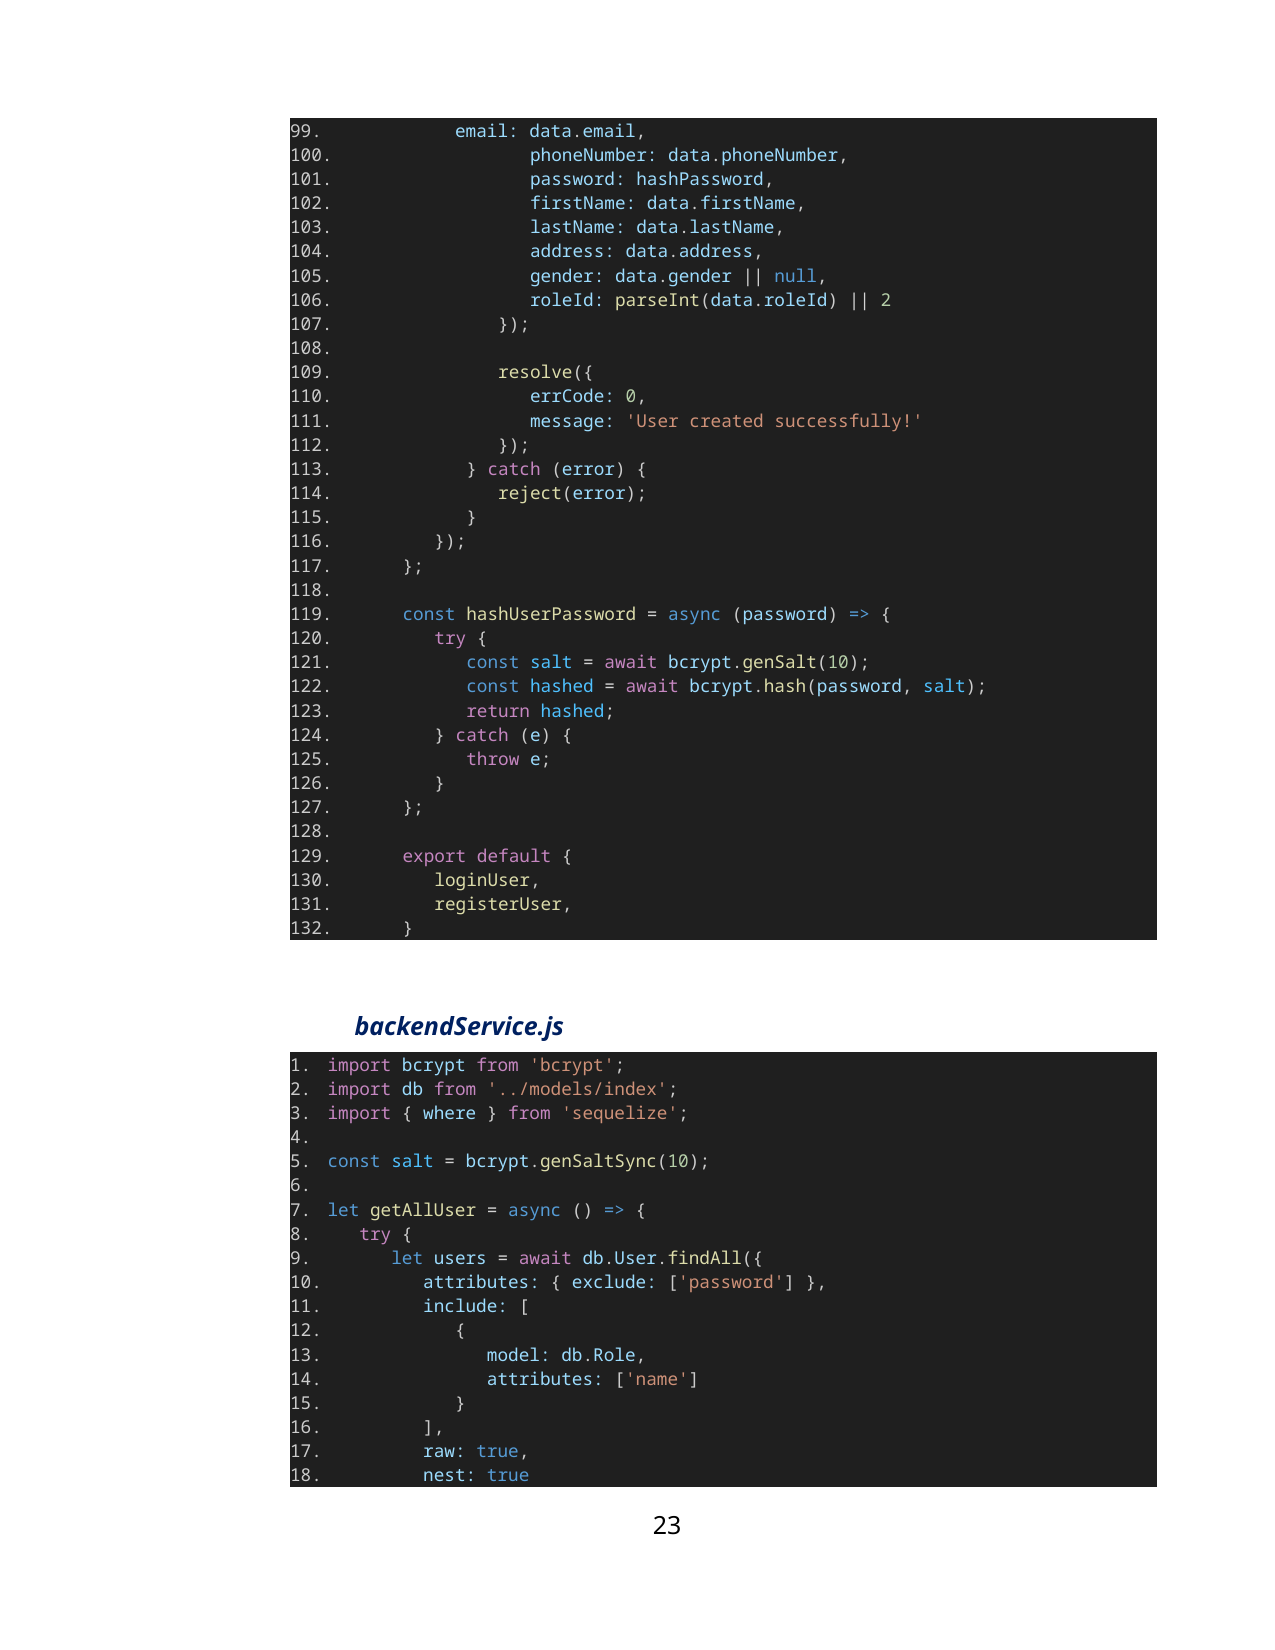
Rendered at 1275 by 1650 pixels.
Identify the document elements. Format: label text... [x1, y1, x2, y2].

list const hashUserPassword = async (password) => { [290, 601, 1157, 626]
list email: data.email, [290, 118, 1157, 142]
list }); [290, 311, 1157, 336]
list } catch (e) { [290, 722, 1157, 746]
list registerUser, [290, 891, 1157, 916]
list return hashed; [290, 698, 1157, 722]
list } catch (error) { [290, 456, 1157, 481]
list nest: true [290, 1463, 1157, 1487]
list raw: true, [290, 1439, 1157, 1463]
list ], [290, 1414, 1157, 1439]
list }); [290, 432, 1157, 456]
list const salt = await bcrypt.genSalt(10); [290, 650, 1157, 674]
list include: [ [290, 1294, 1157, 1318]
list try { [290, 626, 1157, 650]
list resolve({ [290, 360, 1157, 384]
list }); [290, 529, 1157, 553]
list message: 'User created successfully!' [290, 408, 1157, 432]
list lastName: data.lastName, [290, 215, 1157, 239]
list try { [290, 1221, 1157, 1245]
list }; [290, 553, 1157, 577]
list firstName: data.firstName, [290, 191, 1157, 215]
list export default { [290, 843, 1157, 867]
list let users = await db.User.findAll({ [290, 1245, 1157, 1269]
list }; [290, 795, 1157, 819]
list model: db.Role, [290, 1342, 1157, 1366]
list { [290, 1318, 1157, 1342]
list attributes: ['name'] [290, 1366, 1157, 1390]
list } [290, 1390, 1157, 1414]
list let getAllUser = async () => { [290, 1197, 1157, 1221]
list address: data.address, [290, 239, 1157, 263]
list loginUser, [290, 867, 1157, 891]
list import db from '../models/index'; [290, 1076, 1157, 1100]
list roleId: parseInt(data.roleId) || 2 [290, 287, 1157, 311]
list } [290, 771, 1157, 795]
list gender: data.gender || null, [290, 263, 1157, 287]
list attributes: { exclude: ['password'] }, [290, 1269, 1157, 1294]
list throw e; [290, 746, 1157, 771]
list errCode: 0, [290, 384, 1157, 408]
list } [290, 505, 1157, 529]
list const hashed = await bcrypt.hash(password, salt); [290, 674, 1157, 698]
list password: hashPassword, [290, 166, 1157, 191]
list import { where } from 'sequelize'; [290, 1100, 1157, 1124]
list import bcrypt from 'bcrypt'; [290, 1052, 1157, 1076]
list phoneNumber: data.phoneNumber, [290, 142, 1157, 166]
subtitle backendService.js [354, 1009, 1157, 1043]
list } [290, 916, 1157, 940]
list reject(error); [290, 481, 1157, 505]
list const salt = bcrypt.genSaltSync(10); [290, 1149, 1157, 1173]
